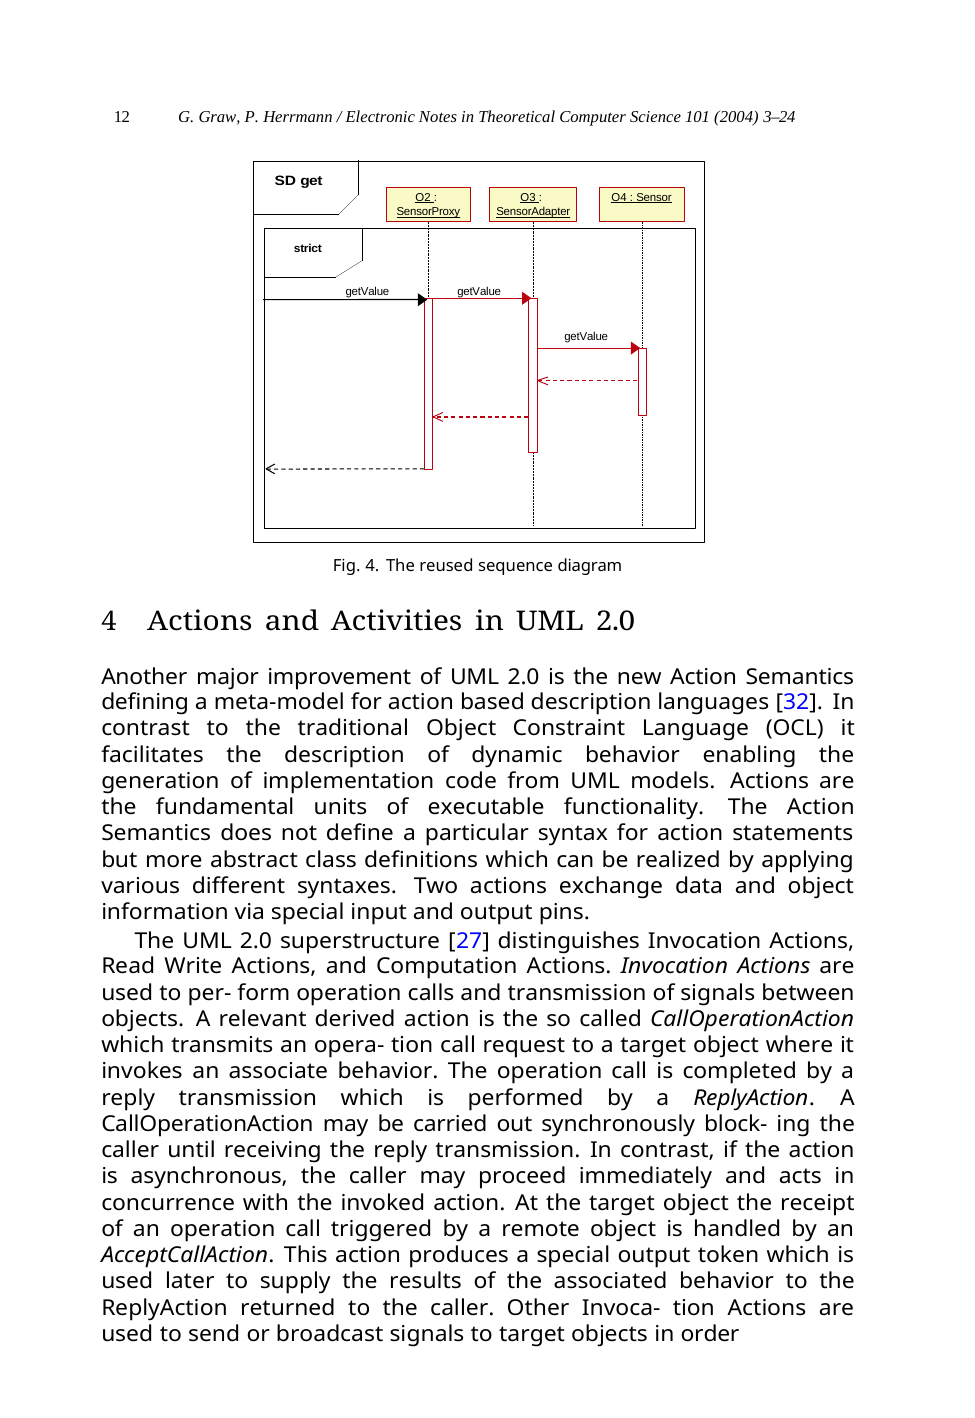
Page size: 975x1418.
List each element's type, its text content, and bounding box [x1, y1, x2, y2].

text Fig. 4. The reused sequence diagram [89, 553, 865, 576]
text Another major improvement of UML 2.0 is the new Action Semantics defining a meta-model for action based description languages [32]. In contrast to the traditional Object Constraint Language (OCL) it facilitates the description of dynamic behavior enabling the generation of implementation code from UML models. Actions are the fundamental units of executable functionality. The Action Semantics does not define a particular syntax for action statements but more abstract class definitions which can be realized by applying various different syntaxes. Two actions exchange data and object information via special input and output pins. [101, 663, 854, 926]
text The UML 2.0 superstructure [27] distinguishes Invocation Actions, Read Write Actions, and Computation Actions. Invocation Actions are used to per- form operation calls and transmission of signals between objects. A relevant derived action is the so called CallOperationAction which transmits an opera- tion call request to a target object where it invokes an associate behavior. The operation call is completed by a reply transmission which is performed by a ReplyAction. A CallOperationAction may be carried out synchronously block- ing the caller until receiving the reply transmission. In contrast, if the action is asynchronous, the caller may proceed immediately and acts in concurrence with the invoked action. At the target object the receipt of an operation call triggered by a remote object is handled by an AcceptCallAction. This action produces a special output token which is used later to supply the results of the associated behavior to the ReplyAction returned to the caller. Other Invoca- tion Actions are used to send or broadcast signals to target objects in order [101, 928, 854, 1348]
subtitle Actions and Activities in UML 2.0 [101, 601, 873, 638]
